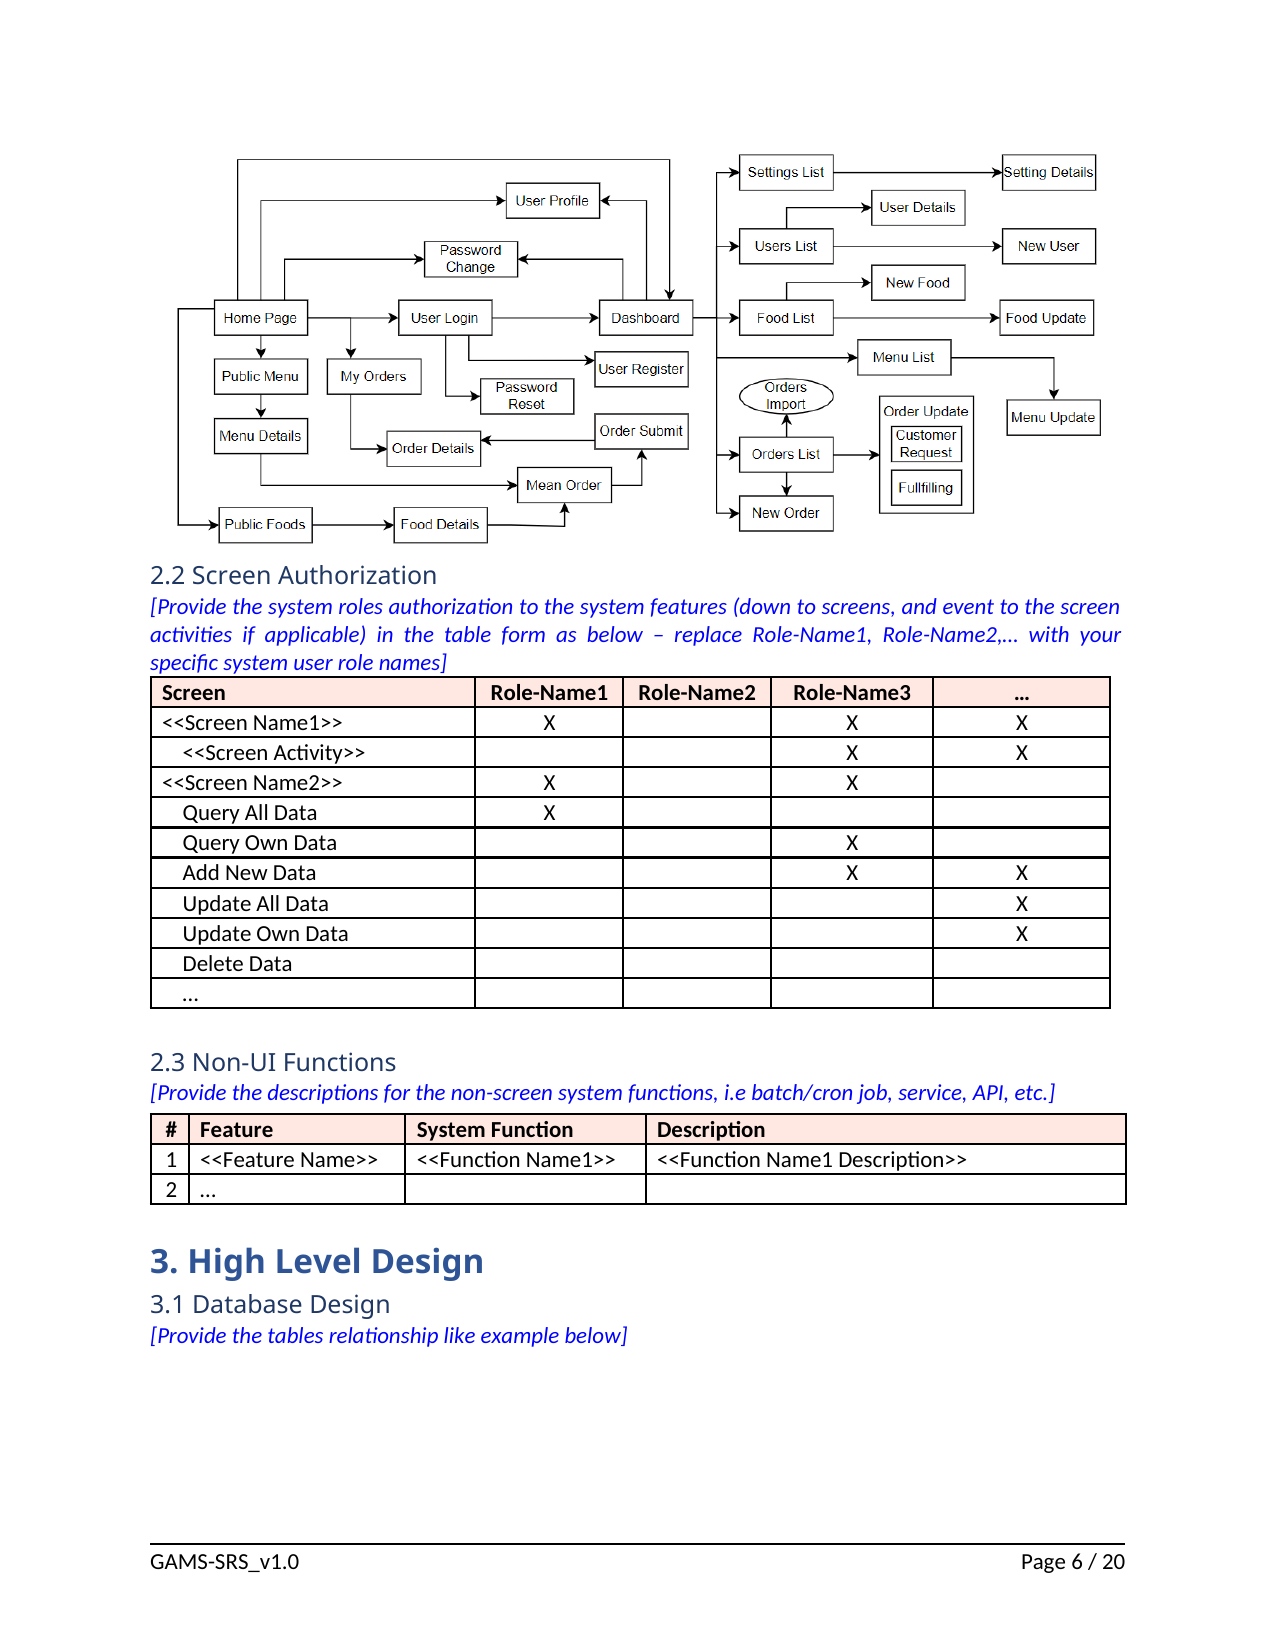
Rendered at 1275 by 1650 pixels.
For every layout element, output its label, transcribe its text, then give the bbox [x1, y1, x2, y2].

table_header System Function [406, 1115, 645, 1143]
subtitle 2.3 Non-UI Functions [150, 1044, 1125, 1078]
table_cell X [772, 859, 932, 887]
table_cell [772, 949, 932, 977]
table_header Description [647, 1115, 1125, 1143]
table_cell <<Screen Activity>> [152, 738, 474, 766]
table_cell [934, 979, 1109, 1007]
table_cell [476, 829, 622, 856]
table_header Screen [152, 678, 474, 706]
table_cell 2 [152, 1175, 188, 1203]
text [Provide the tables relationship like example below] [150, 1321, 1125, 1349]
subtitle 2.2 Screen Authorization [150, 558, 1125, 592]
table_cell <<Screen Name2>> [152, 768, 474, 796]
table_cell [934, 798, 1109, 826]
table_cell [624, 949, 770, 977]
table_cell X [934, 859, 1109, 887]
table_cell X [476, 768, 622, 796]
table_cell [406, 1175, 645, 1203]
table_cell [624, 738, 770, 766]
table_cell X [476, 798, 622, 826]
table_cell … [152, 979, 474, 1007]
table_cell [772, 889, 932, 917]
table_cell [476, 949, 622, 977]
table_cell [476, 979, 622, 1007]
table_cell Query Own Data [152, 829, 474, 856]
table_cell X [772, 829, 932, 856]
table_cell Update Own Data [152, 919, 474, 947]
table_cell 1 [152, 1145, 188, 1173]
table_cell Delete Data [152, 949, 474, 977]
table_cell [772, 919, 932, 947]
text [Provide the system roles authorization to the system features (down to screens, and event to the screen activities if applicable) in the table form as below – replace Role-Name1, Role-Name2,… with your specific system user role names] [150, 592, 1125, 676]
table_cell <<Function Name1>> [406, 1145, 645, 1173]
table_cell Update All Data [152, 889, 474, 917]
table_cell X [772, 708, 932, 736]
subtitle 3. High Level Design [150, 1237, 1125, 1283]
table_cell … [190, 1175, 404, 1203]
table_cell [624, 919, 770, 947]
table_cell [934, 829, 1109, 856]
table_cell [624, 859, 770, 887]
table_cell X [934, 919, 1109, 947]
table_cell [934, 768, 1109, 796]
table_cell [624, 798, 770, 826]
table_cell X [772, 738, 932, 766]
table_cell Add New Data [152, 859, 474, 887]
table_cell [476, 919, 622, 947]
table_cell [647, 1175, 1125, 1203]
table_header Feature [190, 1115, 404, 1143]
table_cell [624, 768, 770, 796]
table_cell <<Feature Name>> [190, 1145, 404, 1173]
subtitle 3.1 Database Design [150, 1287, 1125, 1321]
table_header # [152, 1115, 188, 1143]
table_cell X [934, 889, 1109, 917]
table_cell X [772, 768, 932, 796]
table_cell [624, 708, 770, 736]
table_header Role-Name3 [772, 678, 932, 706]
table_cell [476, 889, 622, 917]
table_header Role-Name2 [624, 678, 770, 706]
table_cell [934, 949, 1109, 977]
table_header Role-Name1 [476, 678, 622, 706]
table_cell [476, 738, 622, 766]
table_cell [772, 979, 932, 1007]
table_cell [772, 798, 932, 826]
table_cell [624, 829, 770, 856]
table_cell [476, 859, 622, 887]
table_cell X [934, 738, 1109, 766]
table_cell <<Function Name1 Description>> [647, 1145, 1125, 1173]
text [Provide the descriptions for the non-screen system functions, i.e batch/cron job, service, API, etc.] [150, 1078, 1125, 1107]
table_cell [624, 979, 770, 1007]
table_cell X [934, 708, 1109, 736]
table_cell <<Screen Name1>> [152, 708, 474, 736]
table_header … [934, 678, 1109, 706]
table_cell X [476, 708, 622, 736]
table_cell [624, 889, 770, 917]
picture [165, 150, 1110, 554]
table_cell Query All Data [152, 798, 474, 826]
